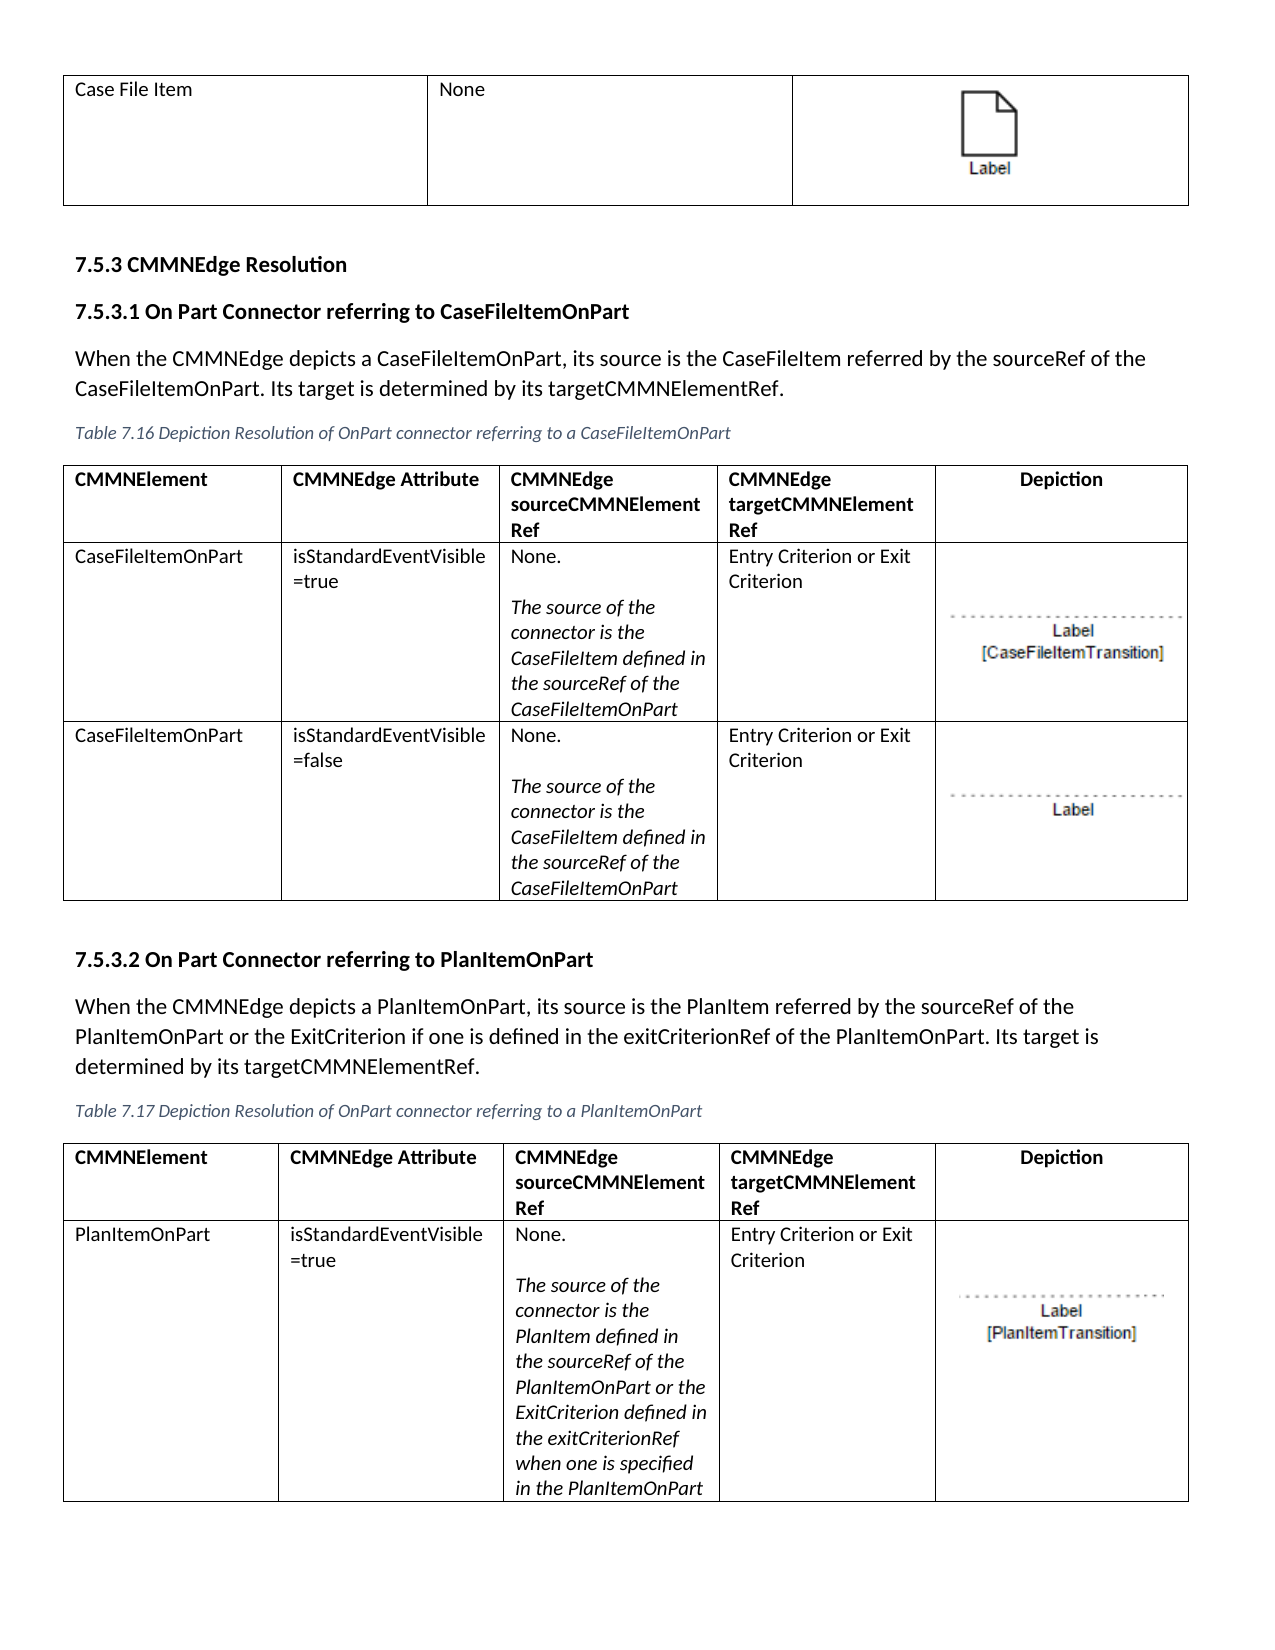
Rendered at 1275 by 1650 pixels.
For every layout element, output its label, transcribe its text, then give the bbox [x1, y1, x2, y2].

table_header CMMNEdge Attribute [279, 1144, 503, 1220]
table_header Depiction [936, 1144, 1188, 1220]
table_header CMMNEdge sourceCMMNElementRef [504, 1144, 719, 1220]
text When the CMMNEdge depicts a CaseFileItemOnPart, its source is the CaseFileItem referred by the sourceRef of the CaseFileItemOnPart. Its target is determined by its targetCMMNElementRef. [75, 344, 1200, 402]
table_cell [720, 1221, 935, 1501]
table_cell CaseFileItemOnPart [64, 722, 281, 900]
table_cell isStandardEventVisible=false [282, 722, 499, 900]
table_header CMMNEdge sourceCMMNElementRef [500, 466, 717, 542]
table_cell Entry Criterion or Exit Criterion [718, 543, 935, 721]
picture [959, 1221, 1164, 1380]
table_cell [936, 1221, 1188, 1501]
table_cell None [428, 76, 792, 205]
table_cell PlanItemOnPart [64, 1221, 278, 1501]
table_header CMMNEdge targetCMMNElementRef [718, 466, 935, 542]
table_cell [793, 76, 1188, 205]
table_cell CaseFileItemOnPart [64, 543, 281, 721]
table_cell None. The source of the connector is the CaseFileItem defined in the sourceRef of the CaseFileItemOnPart [500, 722, 717, 900]
table_header CMMNElement [64, 1144, 278, 1220]
table_cell [936, 543, 1187, 721]
text 7.5.3 CMMNEdge Resolution [75, 250, 1200, 278]
picture [946, 543, 1183, 690]
text When the CMMNEdge depicts a PlanItemOnPart, its source is the PlanItem referred by the sourceRef of the PlanItemOnPart or the ExitCriterion if one is defined in the exitCriterionRef of the PlanItemOnPart. Its target is determined by its targetCMMNElementRef. [75, 992, 1200, 1081]
table_cell None. The source of the connector is the CaseFileItem defined in the sourceRef of the CaseFileItemOnPart [500, 543, 717, 721]
table_header CMMNEdge targetCMMNElementRef [720, 1144, 935, 1220]
table_cell [936, 722, 1187, 900]
picture [946, 722, 1183, 869]
picture [930, 76, 1051, 195]
table_cell isStandardEventVisible=true [282, 543, 499, 721]
table_cell Case File Item [64, 76, 427, 205]
table_cell isStandardEventVisible=true [279, 1221, 503, 1501]
text 7.5.3.2 On Part Connector referring to PlanItemOnPart [75, 945, 1200, 973]
table_header Depiction [936, 466, 1187, 542]
table_cell Entry Criterion or Exit Criterion [718, 722, 935, 900]
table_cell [504, 1221, 719, 1501]
text 7.5.3.1 On Part Connector referring to CaseFileItemOnPart [75, 297, 1200, 325]
table_header CMMNEdge Attribute [282, 466, 499, 542]
table_header CMMNElement [64, 466, 281, 542]
